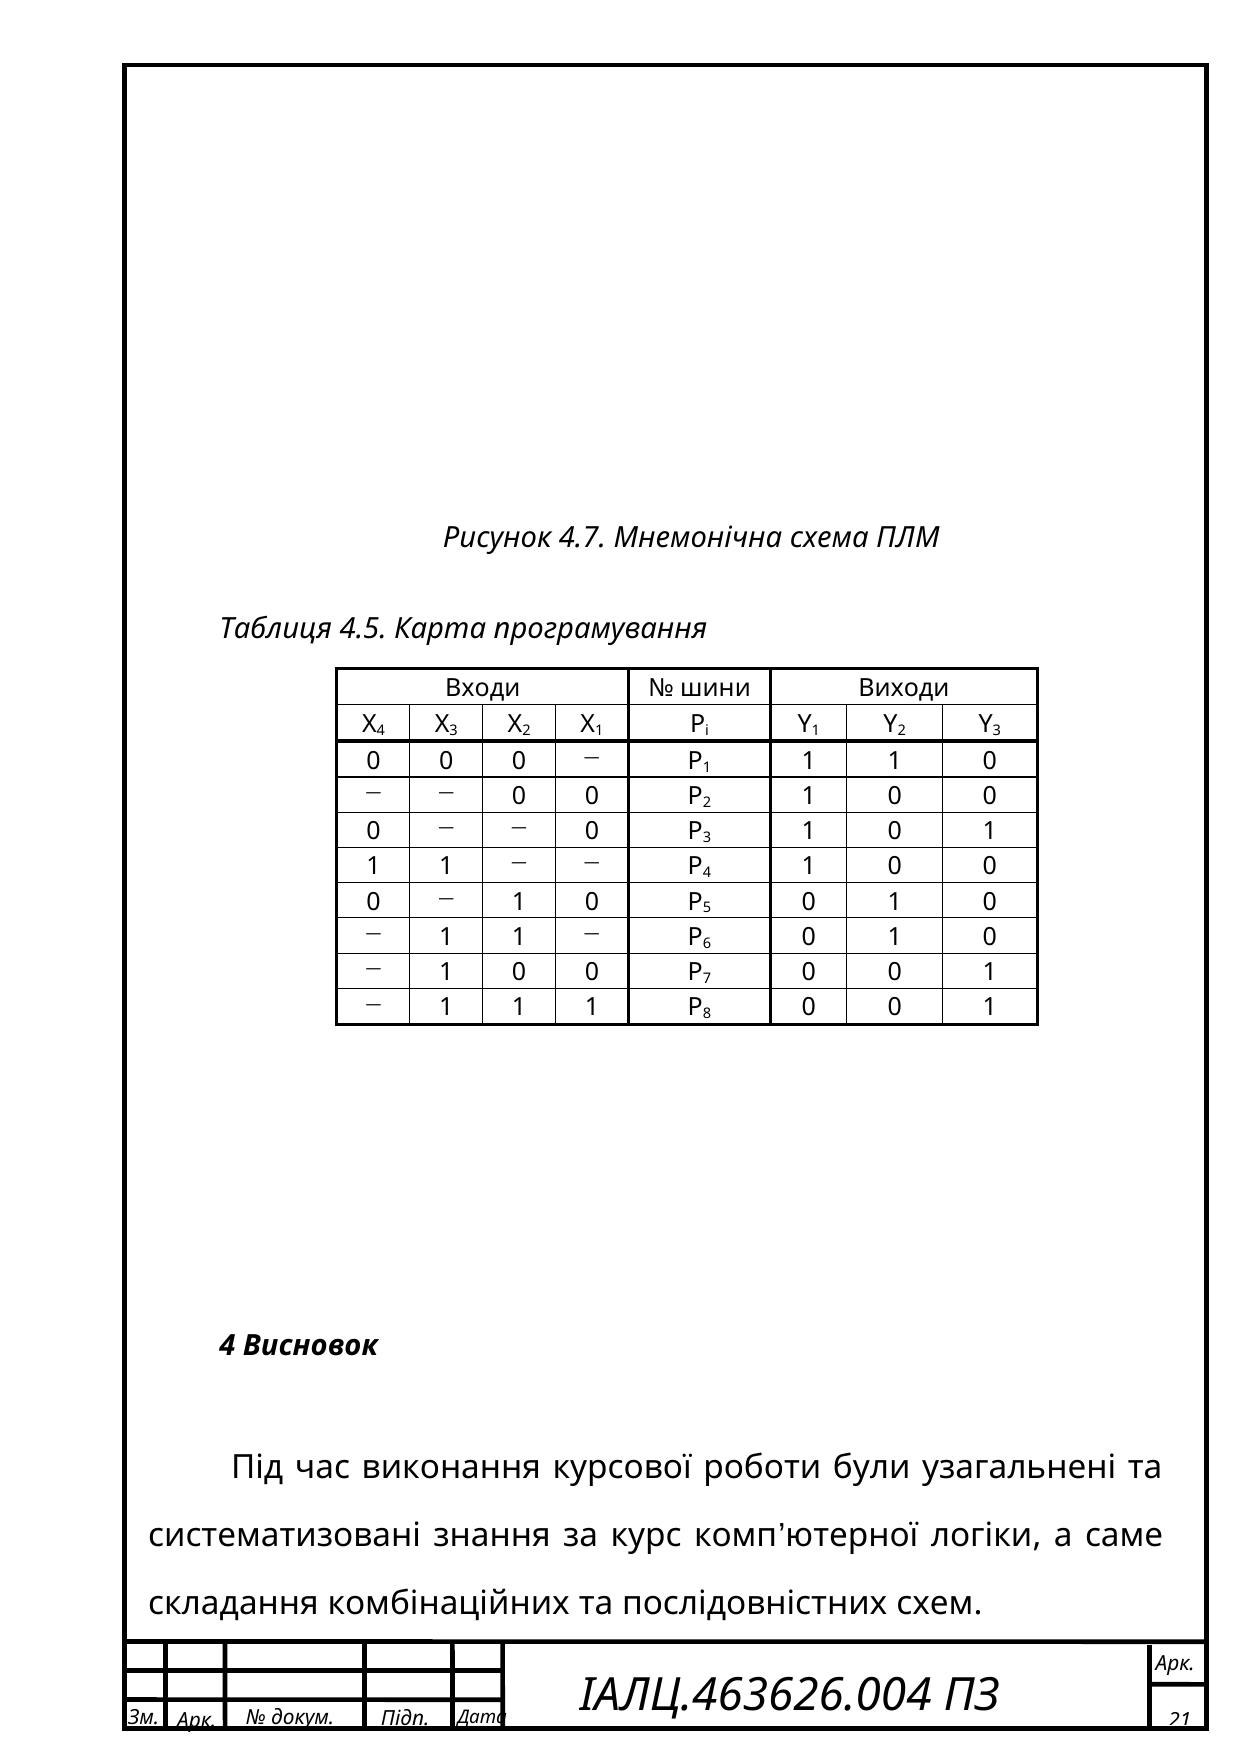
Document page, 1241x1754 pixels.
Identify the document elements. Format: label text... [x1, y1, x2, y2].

table_header Виходи [772, 670, 1036, 704]
table_cell 1 [483, 918, 555, 953]
table_cell 0 [483, 954, 555, 988]
table_cell Pi [630, 705, 769, 739]
table_cell 0 [772, 918, 846, 953]
table_cell 0 [772, 989, 846, 1023]
table_cell 0 [338, 883, 409, 917]
table_cell Y3 [943, 705, 1036, 739]
table_cell Y2 [847, 705, 942, 739]
table_cell 1 [772, 813, 846, 847]
table_cell 1 [483, 989, 555, 1023]
table_cell 1 [847, 918, 942, 953]
table_cell [338, 778, 409, 812]
table_cell [556, 918, 627, 953]
table_cell 0 [847, 813, 942, 847]
table_cell 1 [943, 813, 1036, 847]
table_cell [338, 918, 409, 953]
table_cell 0 [943, 778, 1036, 812]
table_cell [556, 743, 627, 776]
table_cell [410, 813, 482, 847]
table_cell [338, 989, 409, 1023]
table_cell P7 [630, 954, 769, 988]
table_cell 0 [847, 778, 942, 812]
table_cell 0 [556, 883, 627, 917]
table_cell 1 [556, 989, 627, 1023]
table_cell [483, 813, 555, 847]
table_cell 0 [847, 989, 942, 1023]
table_cell 0 [943, 883, 1036, 917]
table_cell 1 [847, 743, 942, 776]
table_header № шини [630, 670, 769, 704]
text Рисунок 4.7. Мнемонічна схема ПЛМ [148, 517, 1163, 556]
table_cell P4 [630, 848, 769, 882]
table_cell 0 [772, 954, 846, 988]
table_cell P1 [630, 743, 769, 776]
table_cell 1 [410, 918, 482, 953]
table_cell X4 [338, 705, 409, 739]
table_cell 1 [772, 743, 846, 776]
table_cell 1 [410, 848, 482, 882]
table_cell 1 [943, 989, 1036, 1023]
text Таблиця 4.5. Карта програмування [148, 607, 1163, 647]
table_cell 0 [483, 778, 555, 812]
table_cell 1 [847, 883, 942, 917]
table_cell 0 [556, 778, 627, 812]
table_cell P5 [630, 883, 769, 917]
table_cell 0 [943, 848, 1036, 882]
table_cell 0 [410, 743, 482, 776]
text 4 Висновок [148, 1324, 1163, 1363]
table_cell X3 [410, 705, 482, 739]
table_cell P2 [630, 778, 769, 812]
table_cell P3 [630, 813, 769, 847]
table_cell 1 [410, 989, 482, 1023]
table_cell [410, 883, 482, 917]
table_cell [483, 848, 555, 882]
table_cell [338, 954, 409, 988]
table_cell 0 [847, 954, 942, 988]
table_cell 0 [338, 743, 409, 776]
table_cell 0 [943, 743, 1036, 776]
table_cell X1 [556, 705, 627, 739]
table_cell [556, 848, 627, 882]
table_cell 0 [338, 813, 409, 847]
table_cell 0 [483, 743, 555, 776]
table_cell [410, 778, 482, 812]
table_cell 1 [943, 954, 1036, 988]
table_cell X2 [483, 705, 555, 739]
table_cell 0 [847, 848, 942, 882]
table_cell Y1 [772, 705, 846, 739]
table_cell P6 [630, 918, 769, 953]
table_cell 1 [483, 883, 555, 917]
table_cell 1 [338, 848, 409, 882]
text Під час виконання курсової роботи були узагальнені та систематизовані знання за курс комп’ютерної логіки, а саме складання комбінаційних та послідовністних схем. [148, 1443, 1163, 1624]
table_header Входи [338, 670, 627, 704]
table_cell 0 [772, 883, 846, 917]
table_cell 1 [772, 778, 846, 812]
table_cell 0 [943, 918, 1036, 953]
table_cell 0 [556, 954, 627, 988]
table_cell 0 [556, 813, 627, 847]
table_cell 1 [410, 954, 482, 988]
table_cell 1 [772, 848, 846, 882]
table_cell P8 [630, 989, 769, 1023]
